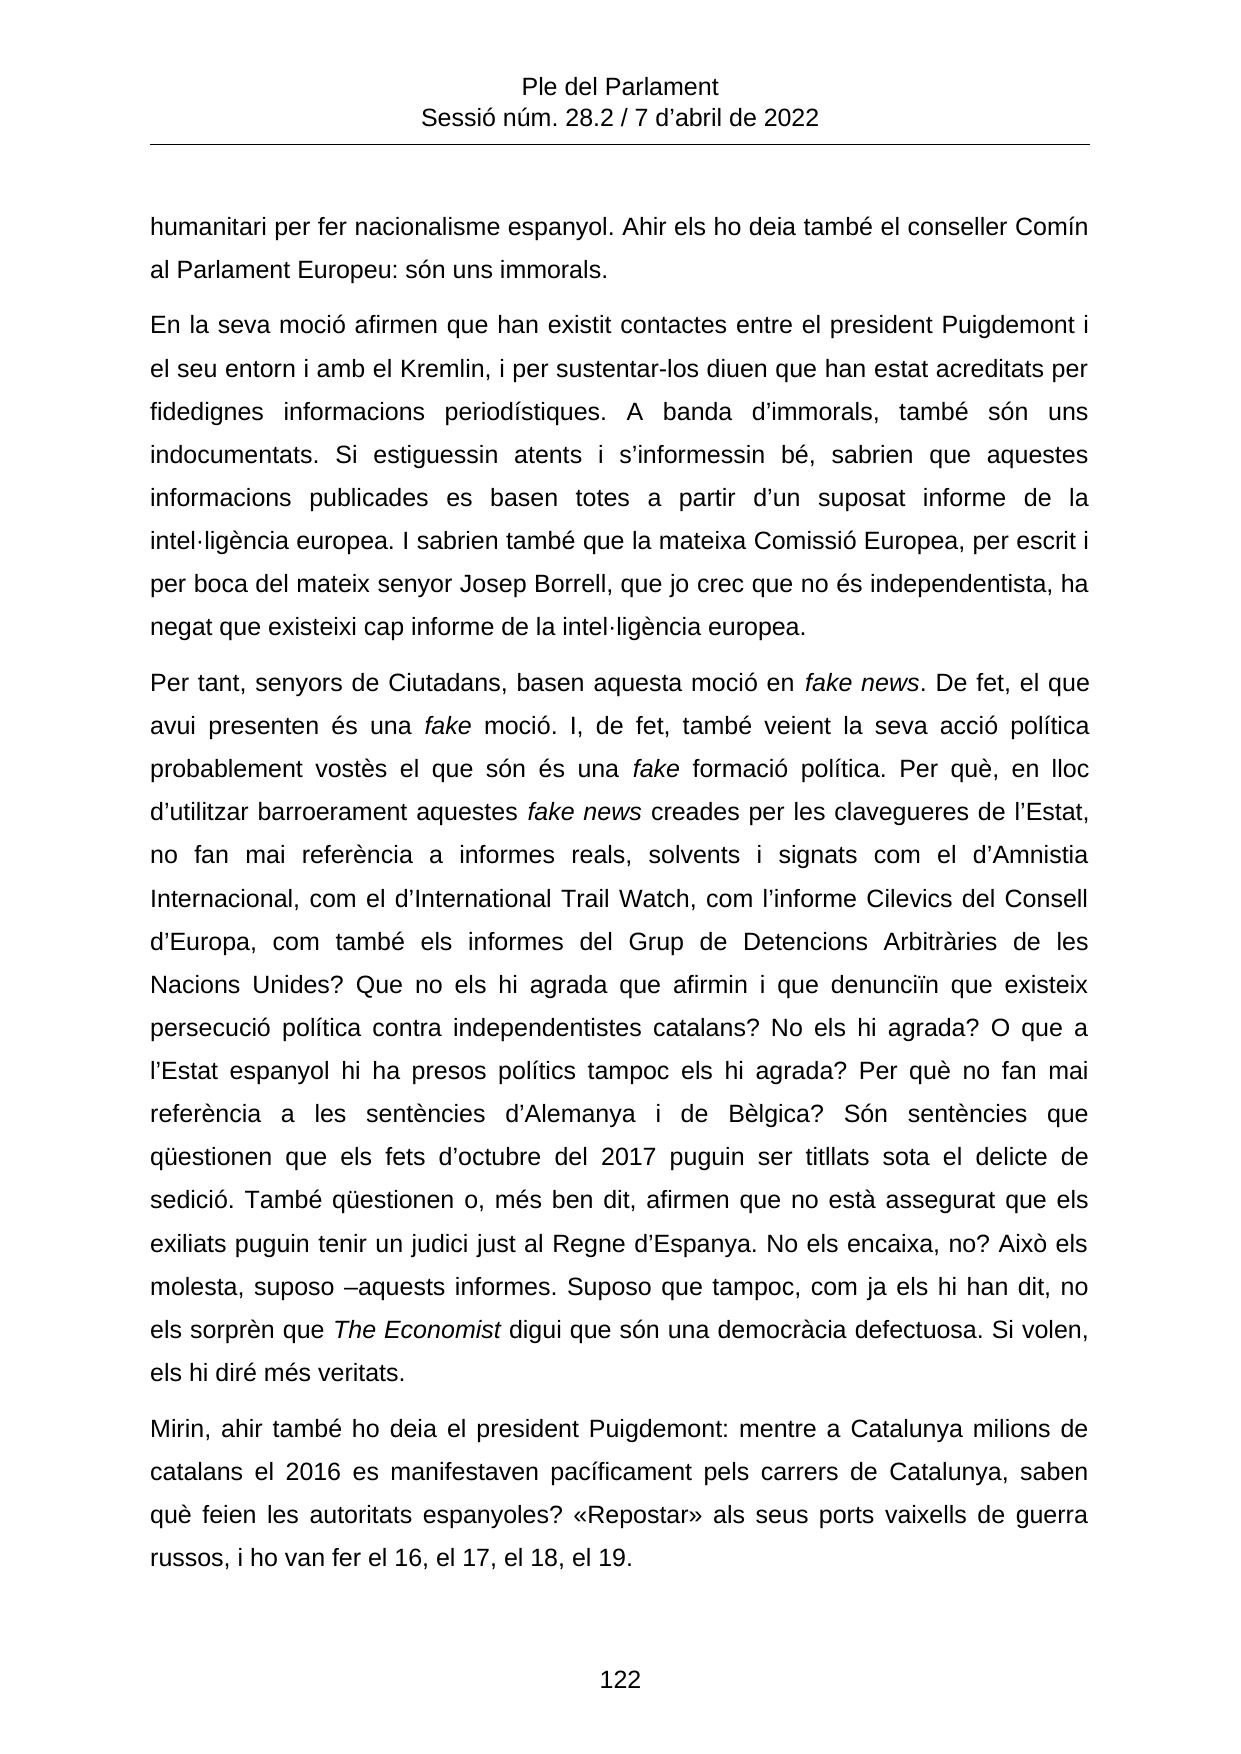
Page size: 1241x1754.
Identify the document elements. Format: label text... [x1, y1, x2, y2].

text Per tant, senyors de Ciutadans, basen aquesta moció en fake news. De fet, el que avui presenten és una fake moció. I, de fet, també veient la seva acció política probablement vostès el que són és una fake formació política. Per què, en lloc d’utilitzar barroerament aquestes fake news creades per les clavegueres de l’Estat, no fan mai referència a informes reals, solvents i signats com el d’Amnistia Internacional, com el d’International Trail Watch, com l’informe Cilevics del Consell d’Europa, com també els informes del Grup de Detencions Arbitràries de les Nacions Unides? Que no els hi agrada que afirmin i que denunciïn que existeix persecució política contra independentistes catalans? No els hi agrada? O que a l’Estat espanyol hi ha presos polítics tampoc els hi agrada? Per què no fan mai referència a les sentències d’Alemanya i de Bèlgica? Són sentències que qüestionen que els fets d’octubre del 2017 puguin ser titllats sota el delicte de sedició. També qüestionen o, més ben dit, afirmen que no està assegurat que els exiliats puguin tenir un judici just al Regne d’Espanya. No els encaixa, no? Això els molesta, suposo –aquests informes. Suposo que tampoc, com ja els hi han dit, no els sorprèn que The Economist digui que són una democràcia defectuosa. Si volen, els hi diré més veritats. [150, 668, 1090, 1387]
text Mirin, ahir també ho deia el president Puigdemont: mentre a Catalunya milions de catalans el 2016 es manifestaven pacíficament pels carrers de Catalunya, saben què feien les autoritats espanyoles? «Repostar» als seus ports vaixells de guerra russos, i ho van fer el 16, el 17, el 18, el 19. [150, 1414, 1090, 1572]
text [150, 212, 1090, 284]
text En la seva moció afirmen que han existit contactes entre el president Puigdemont i el seu entorn i amb el Kremlin, i per sustentar-los diuen que han estat acreditats per fidedignes informacions periodístiques. A banda d’immorals, també són uns indocumentats. Si estiguessin atents i s’informessin bé, sabrien que aquestes informacions publicades es basen totes a partir d’un suposat informe de la intel·ligència europea. I sabrien també que la mateixa Comissió Europea, per escrit i per boca del mateix senyor Josep Borrell, que jo crec que no és independentista, ha negat que existeixi cap informe de la intel·ligència europea. [150, 311, 1090, 641]
